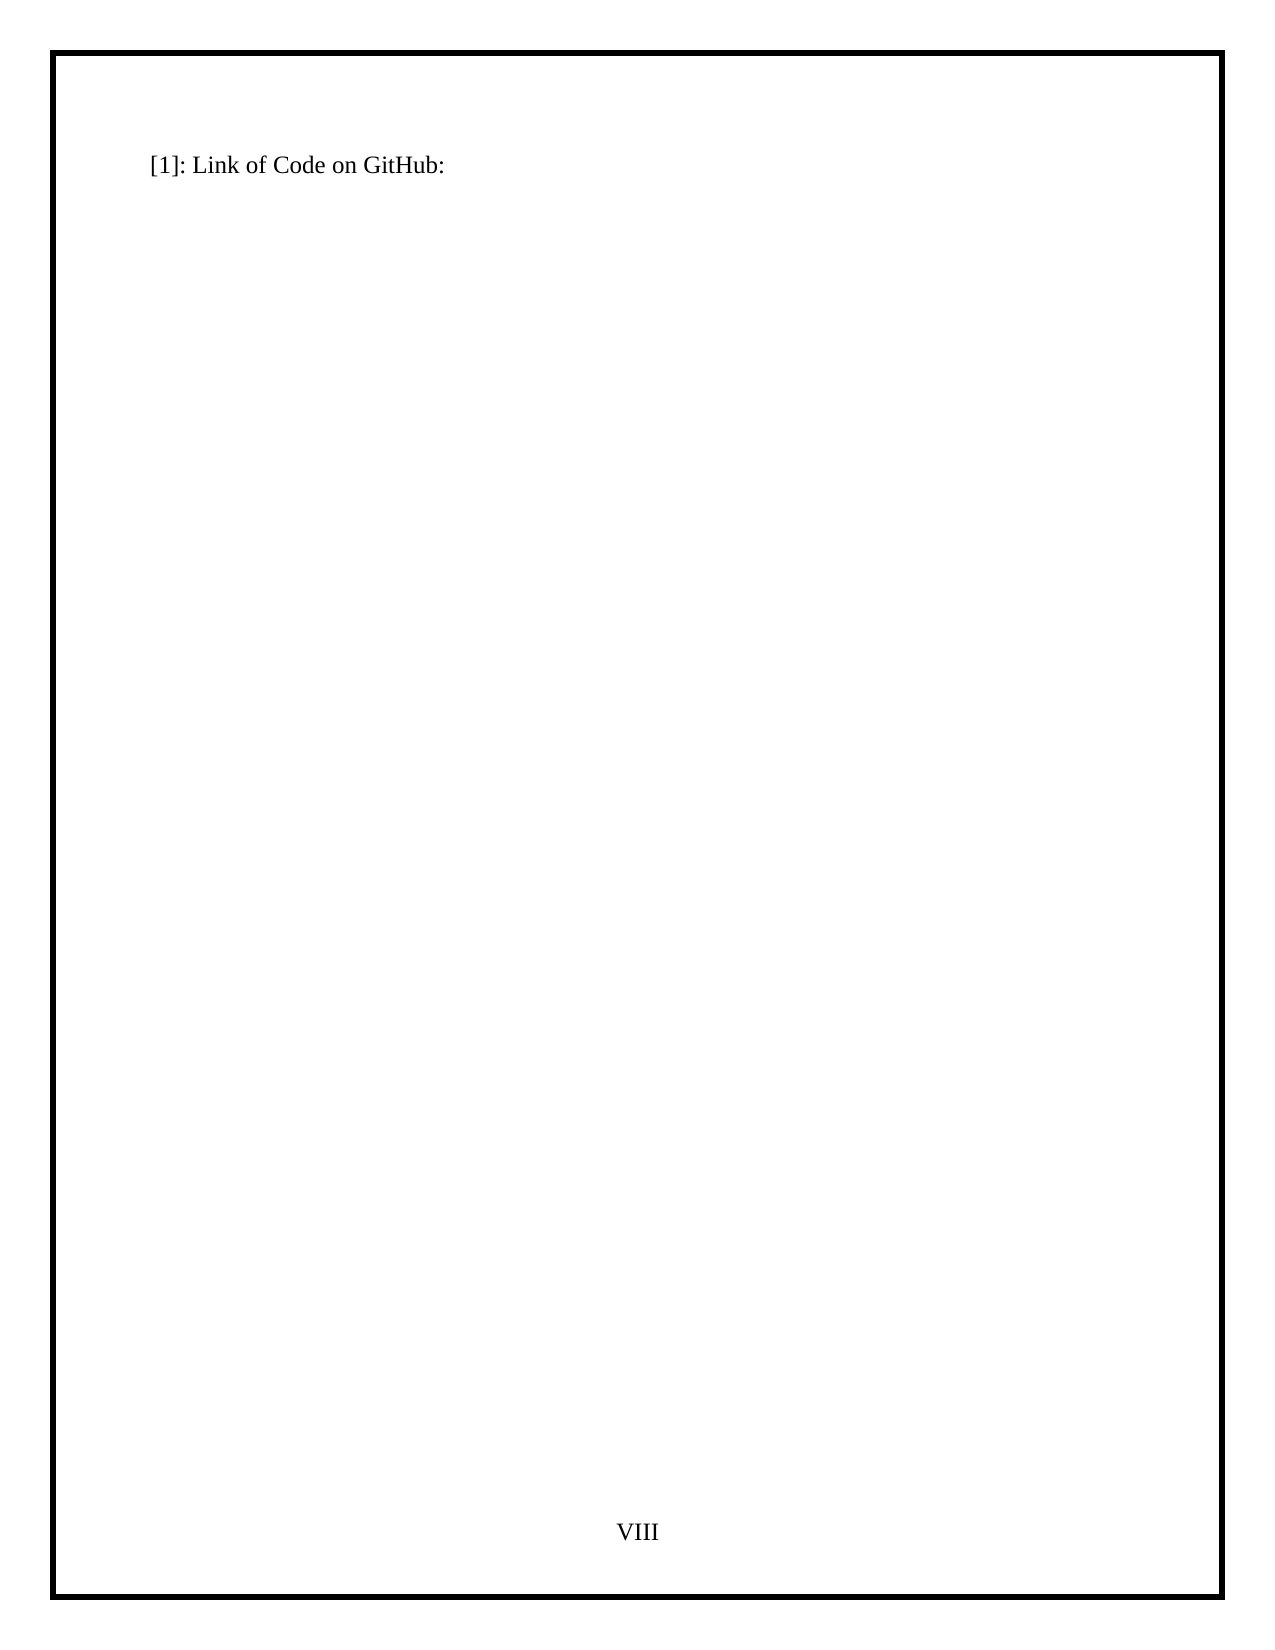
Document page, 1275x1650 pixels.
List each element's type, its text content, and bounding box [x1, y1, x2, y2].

text [1]: Link of Code on GitHub: [150, 150, 1125, 179]
